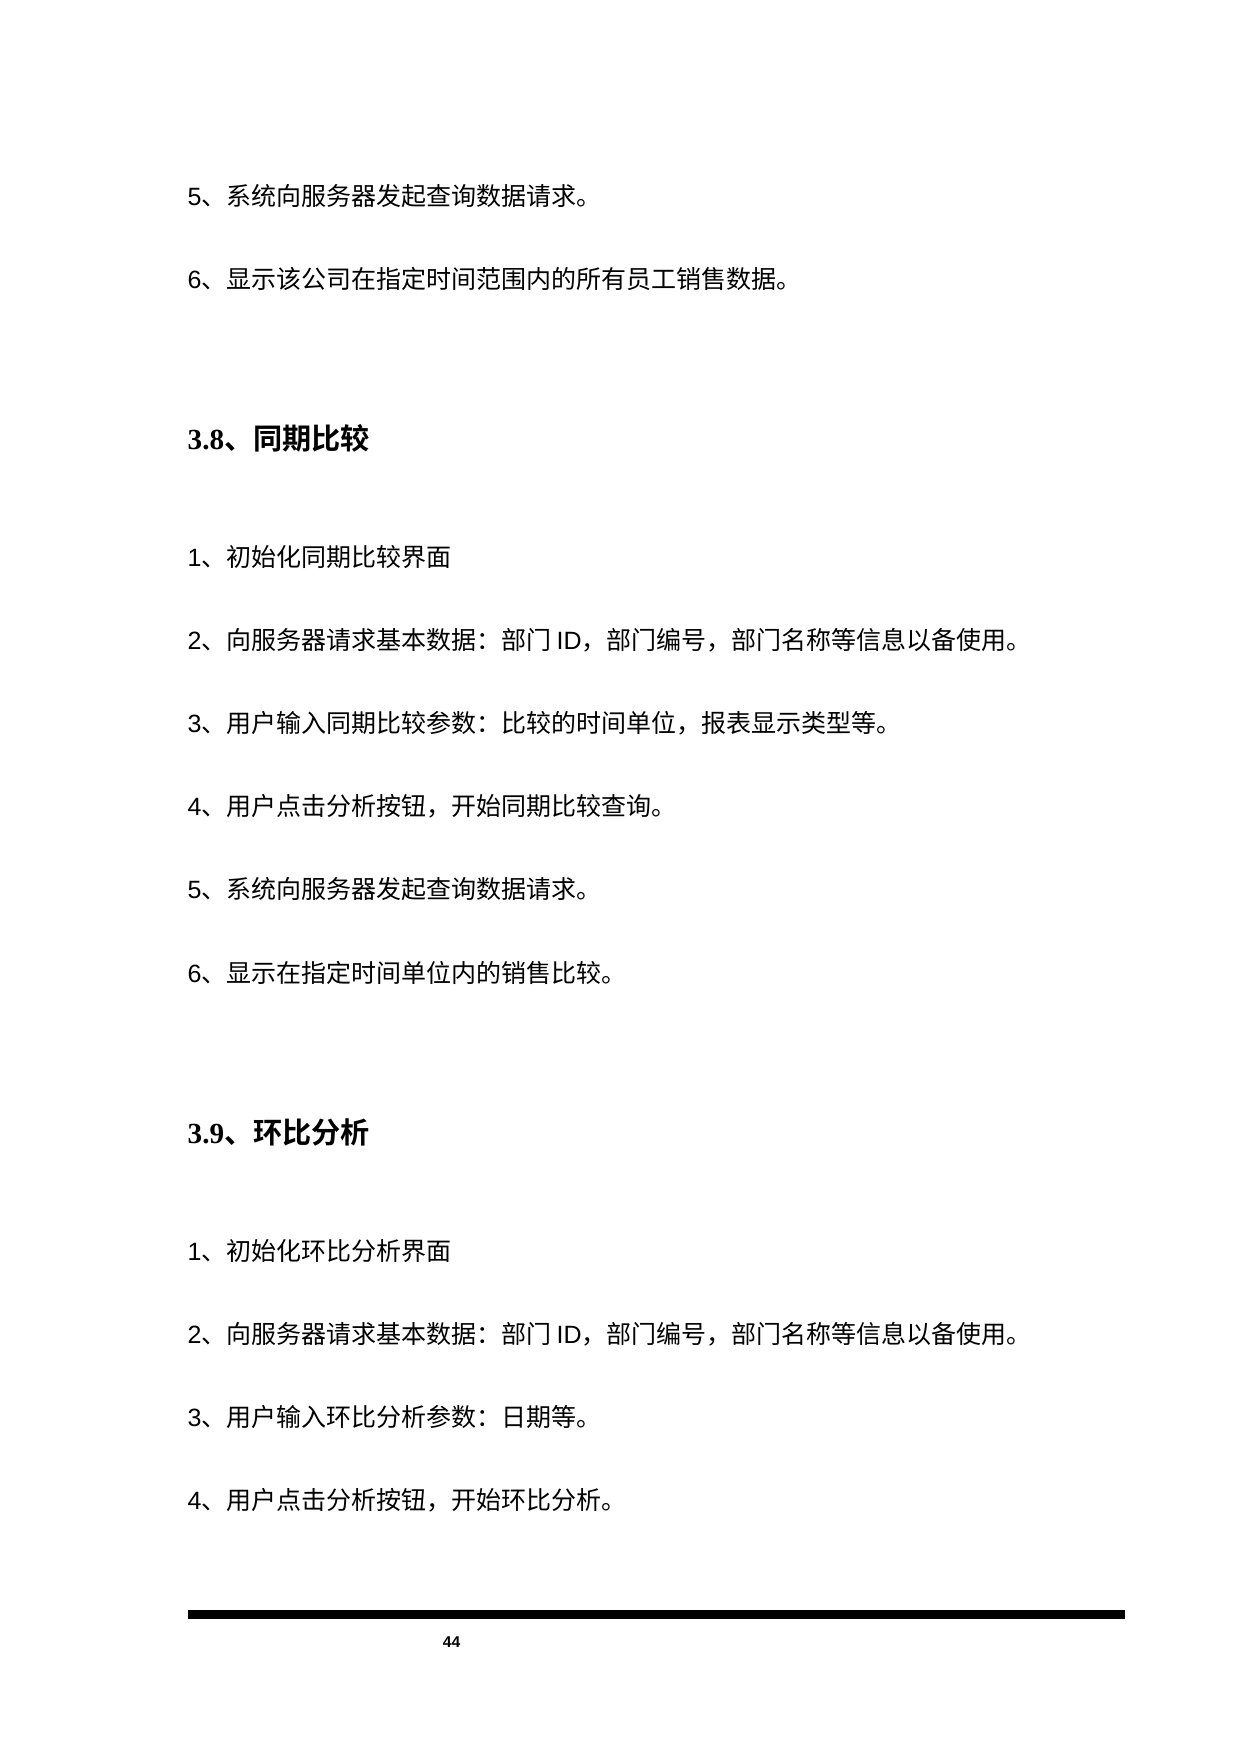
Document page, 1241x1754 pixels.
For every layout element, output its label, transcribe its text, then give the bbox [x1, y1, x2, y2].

text 5、系统向服务器发起查询数据请求。 [187, 162, 1125, 227]
text 2、向服务器请求基本数据：部门ID，部门编号，部门名称等信息以备使用。 [187, 1300, 1125, 1365]
text 3、用户输入环比分析参数：日期等。 [187, 1383, 1125, 1448]
text 5、系统向服务器发起查询数据请求。 [187, 856, 1125, 921]
subtitle 3.8、同期比较 [187, 404, 1125, 469]
text 4、用户点击分析按钮，开始同期比较查询。 [187, 772, 1125, 837]
text 4、用户点击分析按钮，开始环比分析。 [187, 1466, 1125, 1531]
text 1、初始化环比分析界面 [187, 1217, 1125, 1282]
text 6、显示在指定时间单位内的销售比较。 [187, 939, 1125, 1004]
text 6、显示该公司在指定时间范围内的所有员工销售数据。 [187, 245, 1125, 310]
text 2、向服务器请求基本数据：部门ID，部门编号，部门名称等信息以备使用。 [187, 606, 1125, 671]
text 3、用户输入同期比较参数：比较的时间单位，报表显示类型等。 [187, 689, 1125, 754]
text 1、初始化同期比较界面 [187, 523, 1125, 588]
subtitle 3.9、环比分析 [187, 1098, 1125, 1163]
